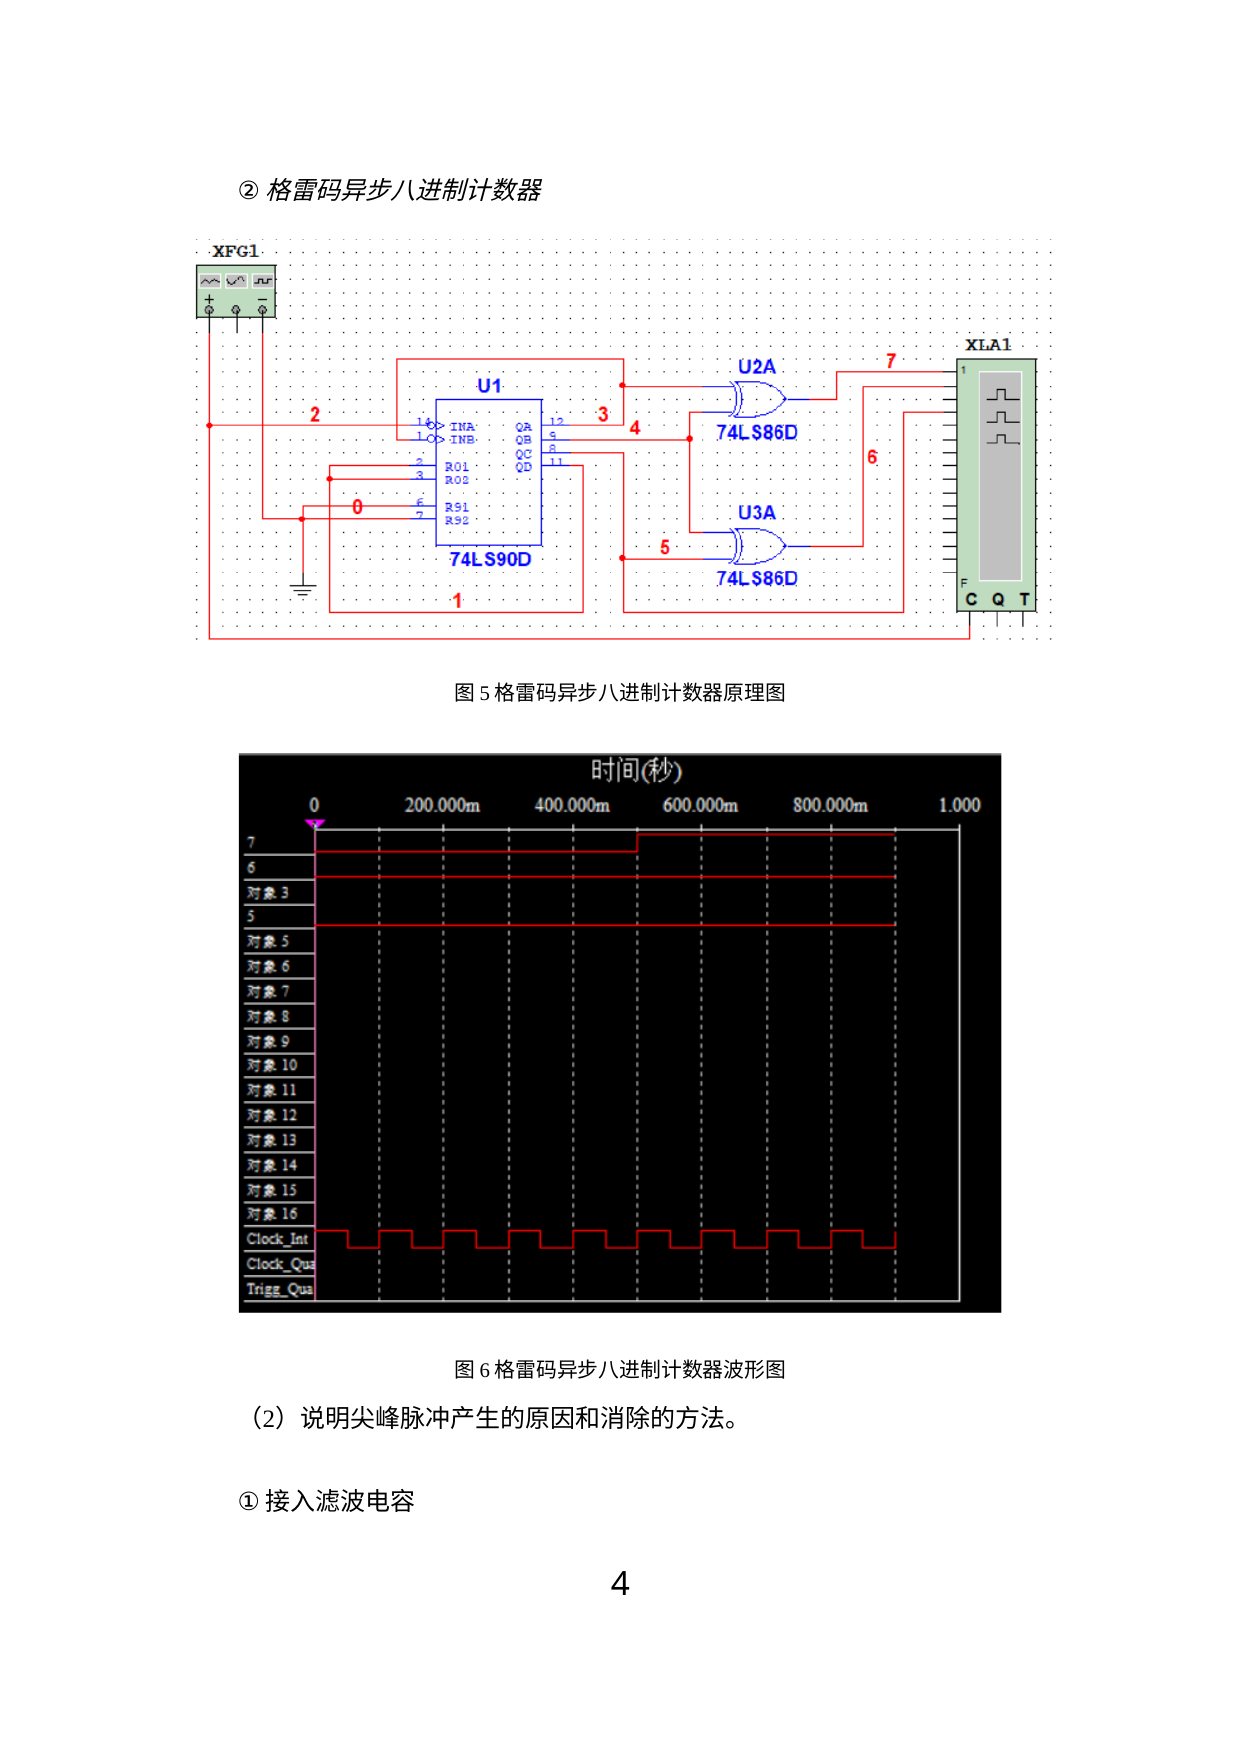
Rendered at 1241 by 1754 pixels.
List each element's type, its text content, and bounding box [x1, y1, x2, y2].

picture [187, 239, 1053, 647]
text 图5 格雷码异步八进制计数器原理图 [187, 675, 1053, 708]
picture [238, 753, 1002, 1313]
text （2）说明尖峰脉冲产生的原因和消除的方法。 [187, 1384, 1053, 1449]
text 接入滤波电容 [187, 1467, 1053, 1532]
text 图6 格雷码异步八进制计数器波形图 [187, 1352, 1053, 1384]
text 格雷码异步八进制计数器 [187, 156, 1053, 221]
